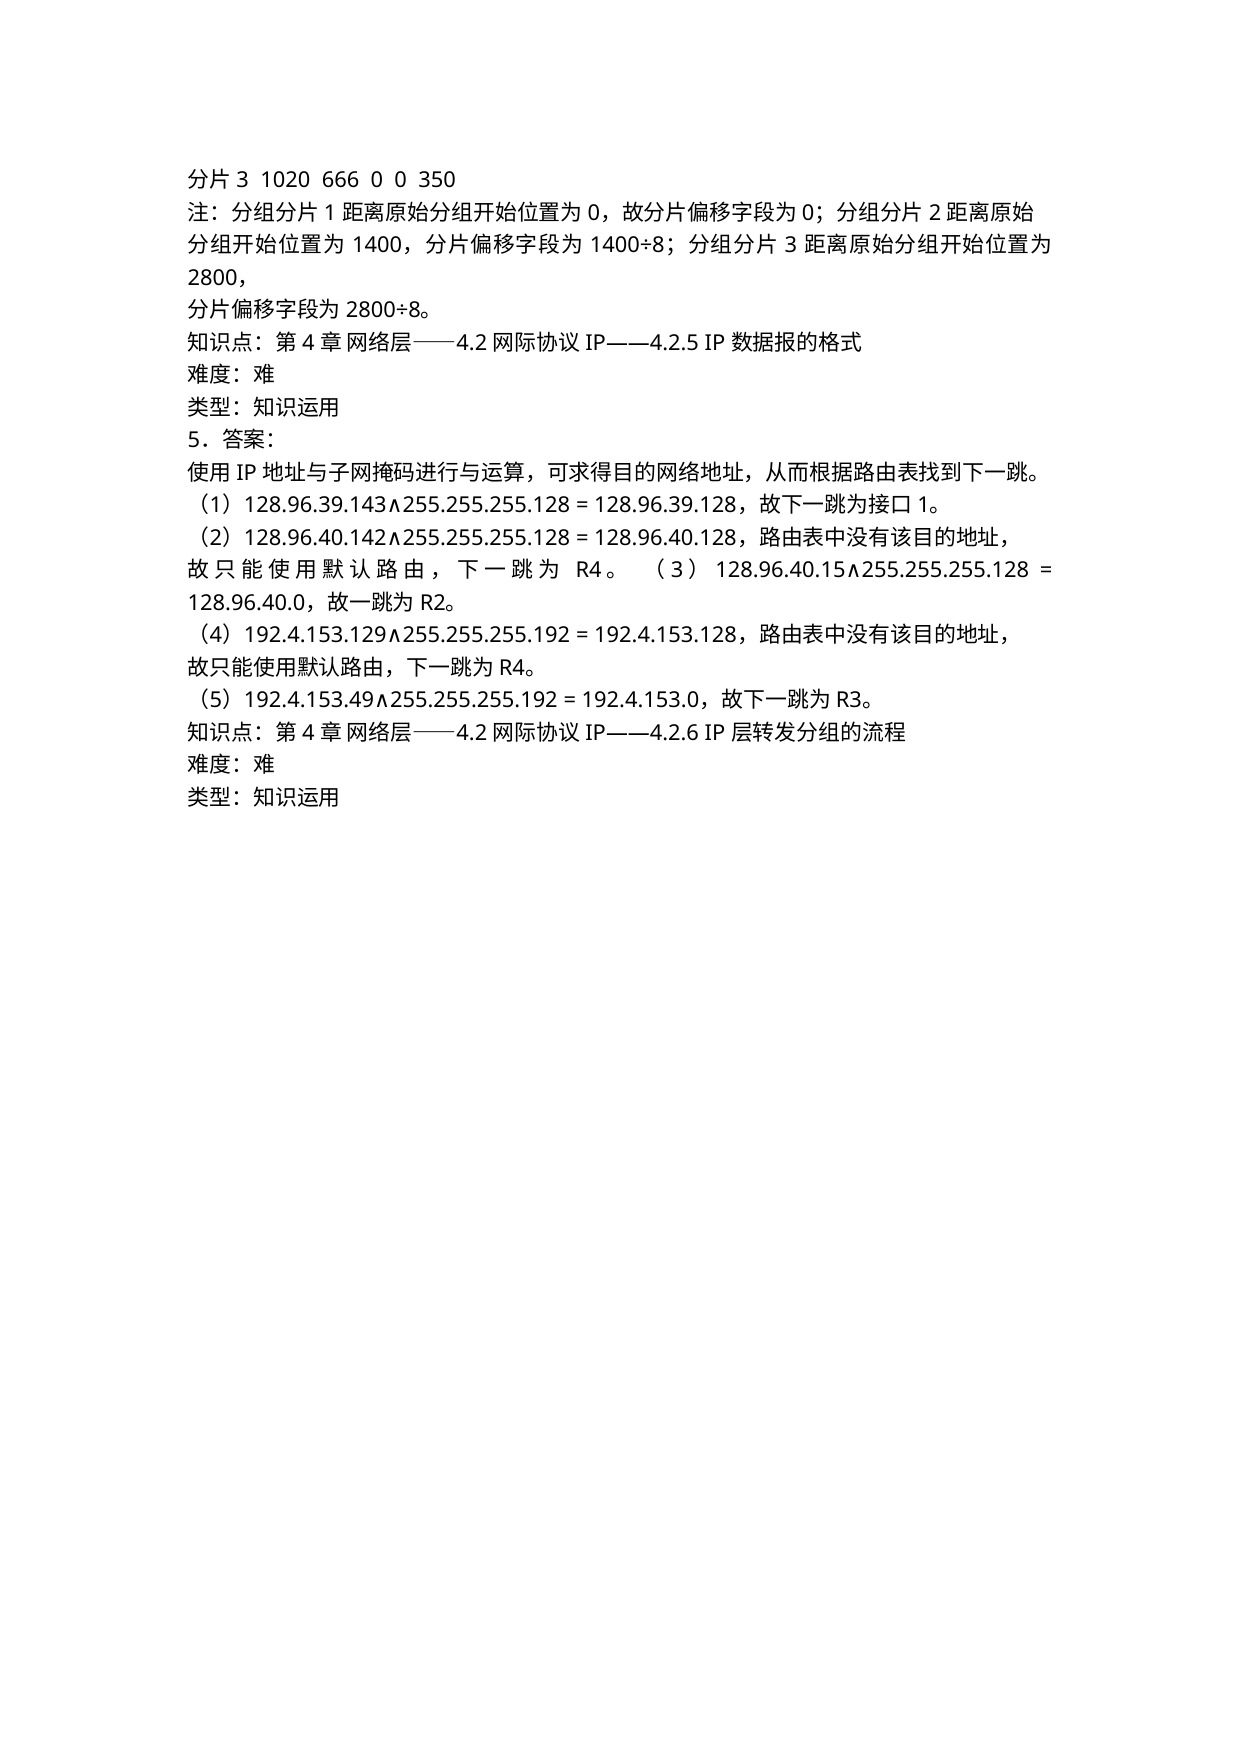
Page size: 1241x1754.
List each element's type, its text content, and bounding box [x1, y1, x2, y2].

text 分片 3 1020 666 0 0 350 [187, 162, 1053, 194]
text 难度：难 [187, 747, 1053, 779]
text 故只能使用默认路由，下一跳为 R4。 [187, 649, 1053, 682]
text 使用 IP 地址与子网掩码进行与运算，可求得目的网络地址，从而根据路由表找到下一跳。 [187, 454, 1053, 487]
text （2）128.96.40.142∧255.255.255.128 = 128.96.40.128，路由表中没有该目的地址， [187, 519, 1053, 552]
text （5）192.4.153.49∧255.255.255.192 = 192.4.153.0，故下一跳为 R3。 [187, 682, 1053, 714]
text 类型：知识运用 [187, 779, 1053, 812]
text 知识点：第 4 章 网络层——4.2 网际协议 IP——4.2.5 IP 数据报的格式 [187, 324, 1053, 357]
text （1）128.96.39.143∧255.255.255.128 = 128.96.39.128，故下一跳为接口 1。 [187, 487, 1053, 519]
text 分组开始位置为 1400，分片偏移字段为 1400÷8；分组分片 3 距离原始分组开始位置为 2800， [187, 227, 1053, 292]
text 难度：难 [187, 357, 1053, 389]
text 故只能使用默认路由，下一跳为 R4。 （3）128.96.40.15∧255.255.255.128 = 128.96.40.0，故一跳为 R2。 [187, 552, 1053, 617]
text 类型：知识运用 [187, 389, 1053, 422]
text 知识点：第 4 章 网络层——4.2 网际协议 IP——4.2.6 IP 层转发分组的流程 [187, 714, 1053, 747]
text （4）192.4.153.129∧255.255.255.192 = 192.4.153.128，路由表中没有该目的地址， [187, 617, 1053, 649]
text 分片偏移字段为 2800÷8。 [187, 292, 1053, 324]
text 5．答案： [187, 422, 1053, 454]
text 注：分组分片 1 距离原始分组开始位置为 0，故分片偏移字段为 0；分组分片 2 距离原始 [187, 194, 1053, 227]
